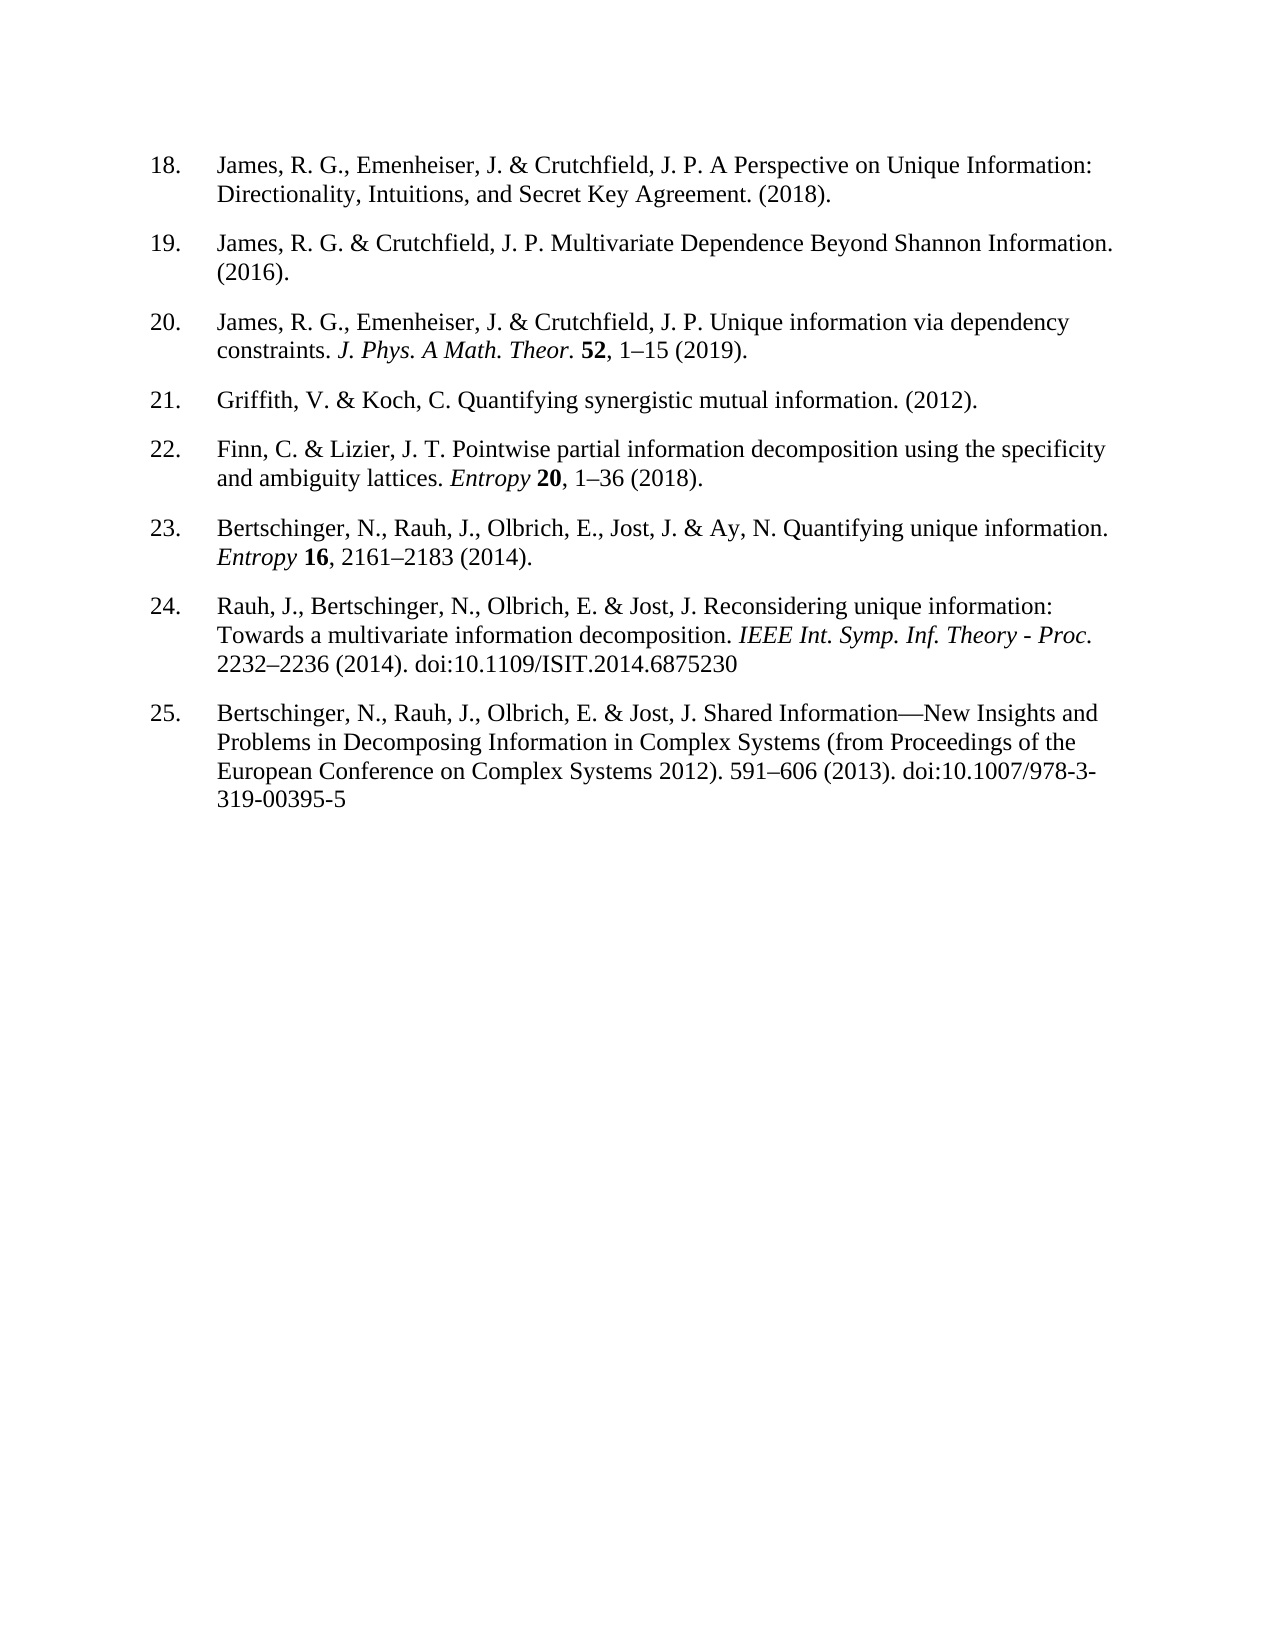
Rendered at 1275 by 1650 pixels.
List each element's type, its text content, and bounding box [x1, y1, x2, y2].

text 24. Rauh, J., Bertschinger, N., Olbrich, E. & Jost, J. Reconsidering unique information: Towards a multivariate information decomposition. IEEE Int. Symp. Inf. Theory - Proc. 2232–2236 (2014). doi:10.1109/ISIT.2014.6875230 [150, 591, 1125, 677]
text 20. James, R. G., Emenheiser, J. & Crutchfield, J. P. Unique information via dependency constraints. J. Phys. A Math. Theor. 52, 1–15 (2019). [150, 307, 1125, 364]
text 23. Bertschinger, N., Rauh, J., Olbrich, E., Jost, J. & Ay, N. Quantifying unique information. Entropy 16, 2161–2183 (2014). [150, 513, 1125, 570]
text 25. Bertschinger, N., Rauh, J., Olbrich, E. & Jost, J. Shared Information—New Insights and Problems in Decomposing Information in Complex Systems (from Proceedings of the European Conference on Complex Systems 2012). 591–606 (2013). doi:10.1007/978-3-319-00395-5 [150, 698, 1125, 813]
text 18. James, R. G., Emenheiser, J. & Crutchfield, J. P. A Perspective on Unique Information: Directionality, Intuitions, and Secret Key Agreement. (2018). [150, 150, 1125, 207]
text 22. Finn, C. & Lizier, J. T. Pointwise partial information decomposition using the specificity and ambiguity lattices. Entropy 20, 1–36 (2018). [150, 434, 1125, 492]
text 19. James, R. G. & Crutchfield, J. P. Multivariate Dependence Beyond Shannon Information. (2016). [150, 228, 1125, 286]
text 21. Griffith, V. & Koch, C. Quantifying synergistic mutual information. (2012). [150, 385, 1125, 414]
